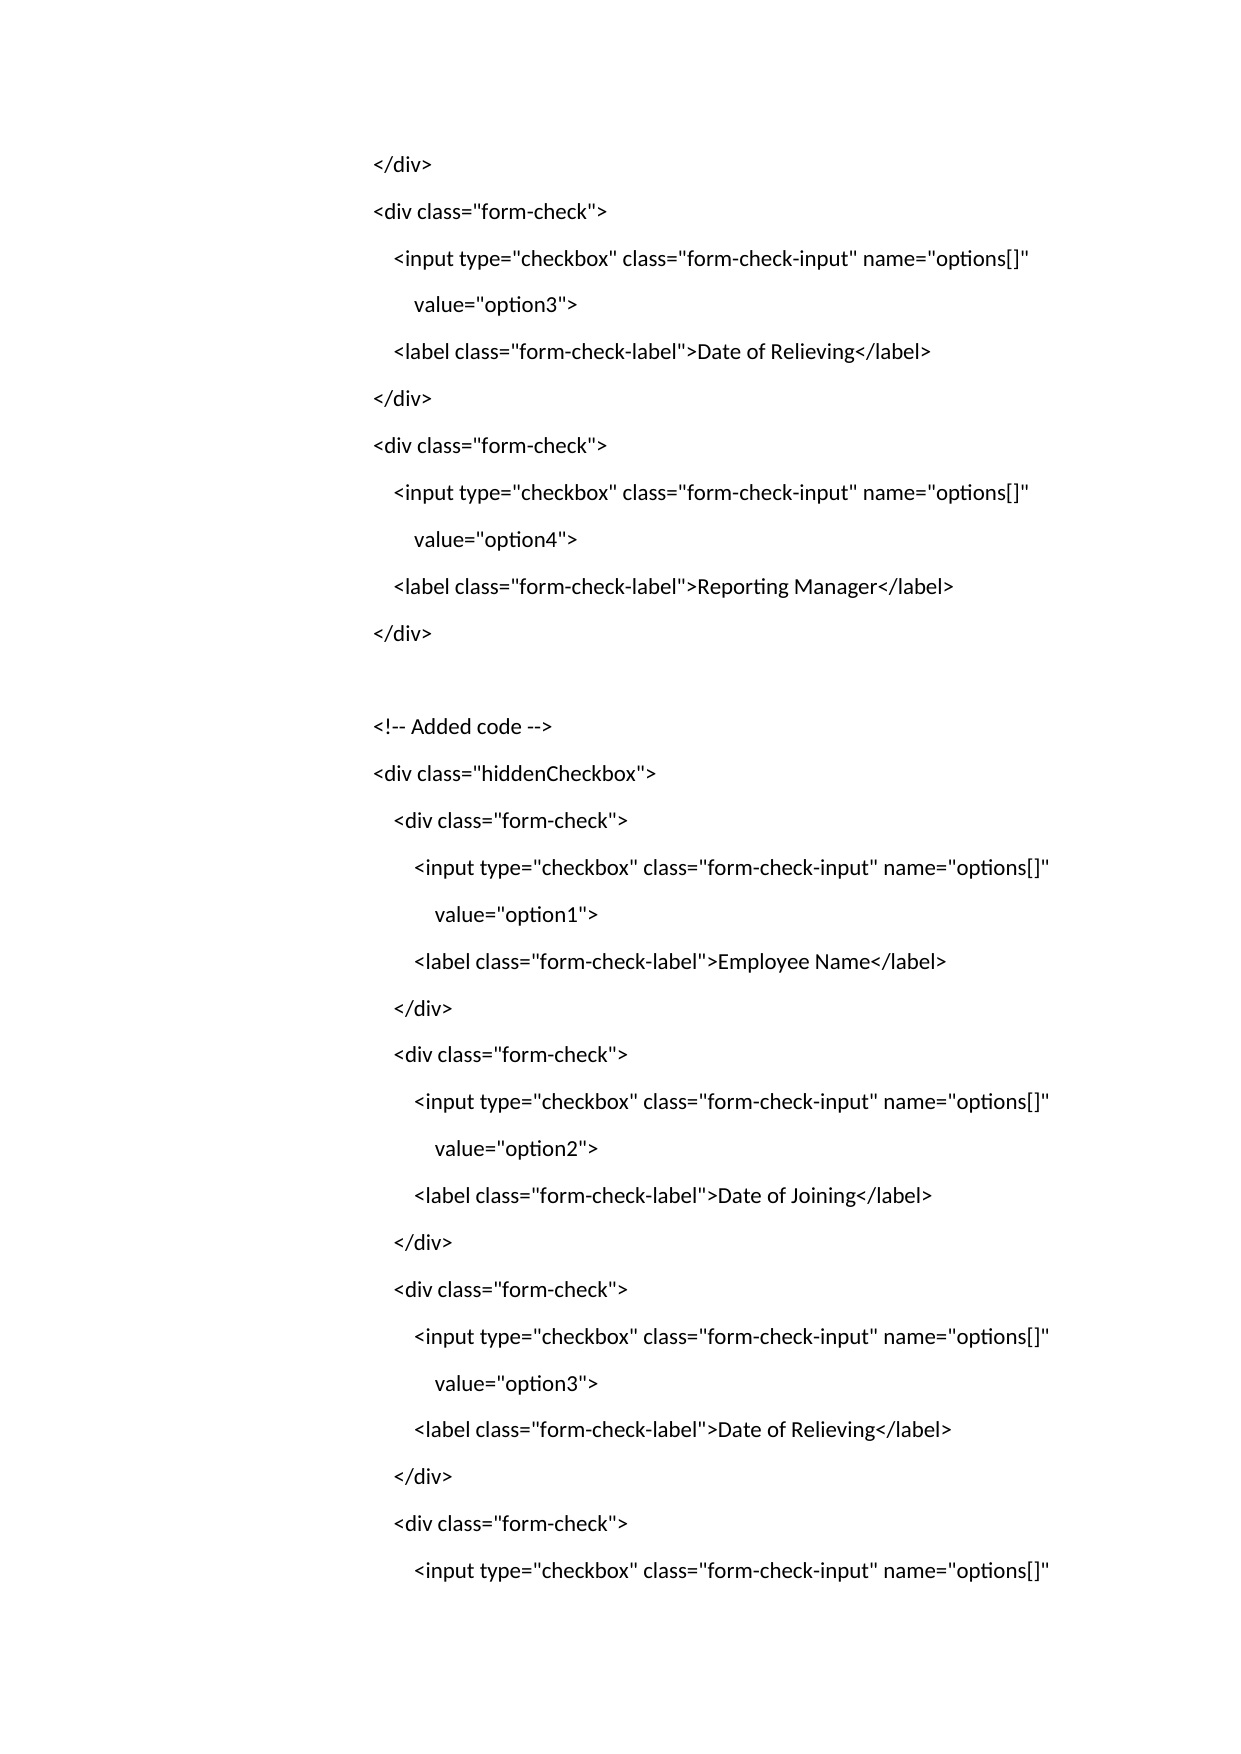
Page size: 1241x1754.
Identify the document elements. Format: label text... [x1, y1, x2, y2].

text <input type="checkbox" class="form-check-input" name="options[]" [187, 1556, 1090, 1584]
text value="option3"> [187, 1369, 1090, 1397]
text <!-- Added code --> [187, 712, 1090, 741]
text <div class="form-check"> [187, 197, 1090, 225]
text <label class="form-check-label">Date of Relieving</label> [187, 337, 1090, 366]
text <div class="form-check"> [187, 431, 1090, 459]
text <input type="checkbox" class="form-check-input" name="options[]" [187, 478, 1090, 506]
text <input type="checkbox" class="form-check-input" name="options[]" [187, 853, 1090, 881]
text </div> [187, 384, 1090, 412]
text <div class="hiddenCheckbox"> [187, 759, 1090, 787]
text <input type="checkbox" class="form-check-input" name="options[]" [187, 1322, 1090, 1350]
text <label class="form-check-label">Date of Relieving</label> [187, 1416, 1090, 1444]
text <div class="form-check"> [187, 806, 1090, 834]
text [187, 244, 1090, 272]
text </div> [187, 619, 1090, 647]
text </div> [187, 150, 1090, 178]
text value="option1"> [187, 900, 1090, 928]
text value="option3"> [187, 291, 1090, 319]
text <label class="form-check-label">Employee Name</label> [187, 947, 1090, 975]
text </div> [187, 1462, 1090, 1491]
text </div> [187, 1228, 1090, 1256]
text <div class="form-check"> [187, 1509, 1090, 1537]
text <div class="form-check"> [187, 1275, 1090, 1303]
text <div class="form-check"> [187, 1041, 1090, 1069]
text value="option4"> [187, 525, 1090, 553]
text <label class="form-check-label">Date of Joining</label> [187, 1181, 1090, 1209]
text value="option2"> [187, 1134, 1090, 1162]
text <input type="checkbox" class="form-check-input" name="options[]" [187, 1087, 1090, 1116]
text <label class="form-check-label">Reporting Manager</label> [187, 572, 1090, 600]
text </div> [187, 994, 1090, 1022]
